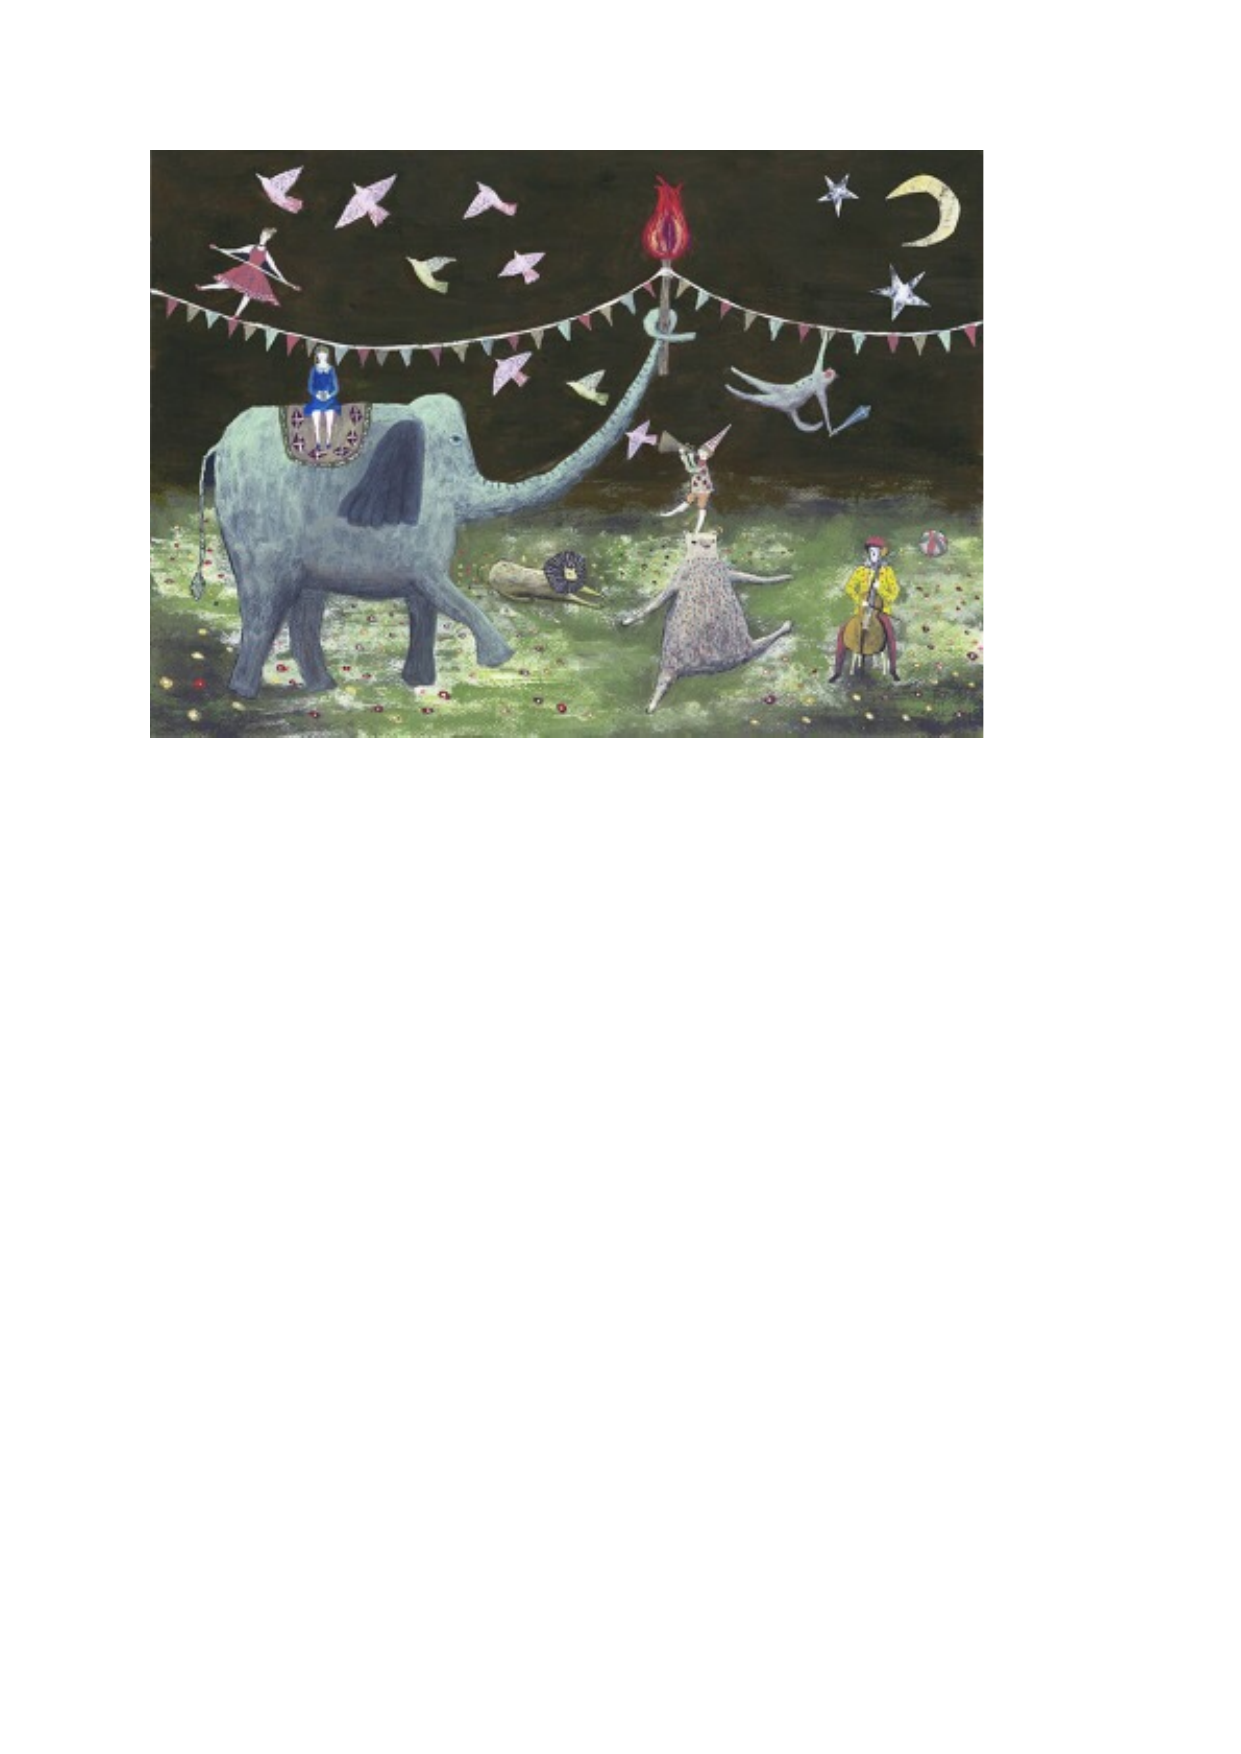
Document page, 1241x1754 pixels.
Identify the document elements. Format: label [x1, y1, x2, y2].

picture [150, 150, 984, 738]
